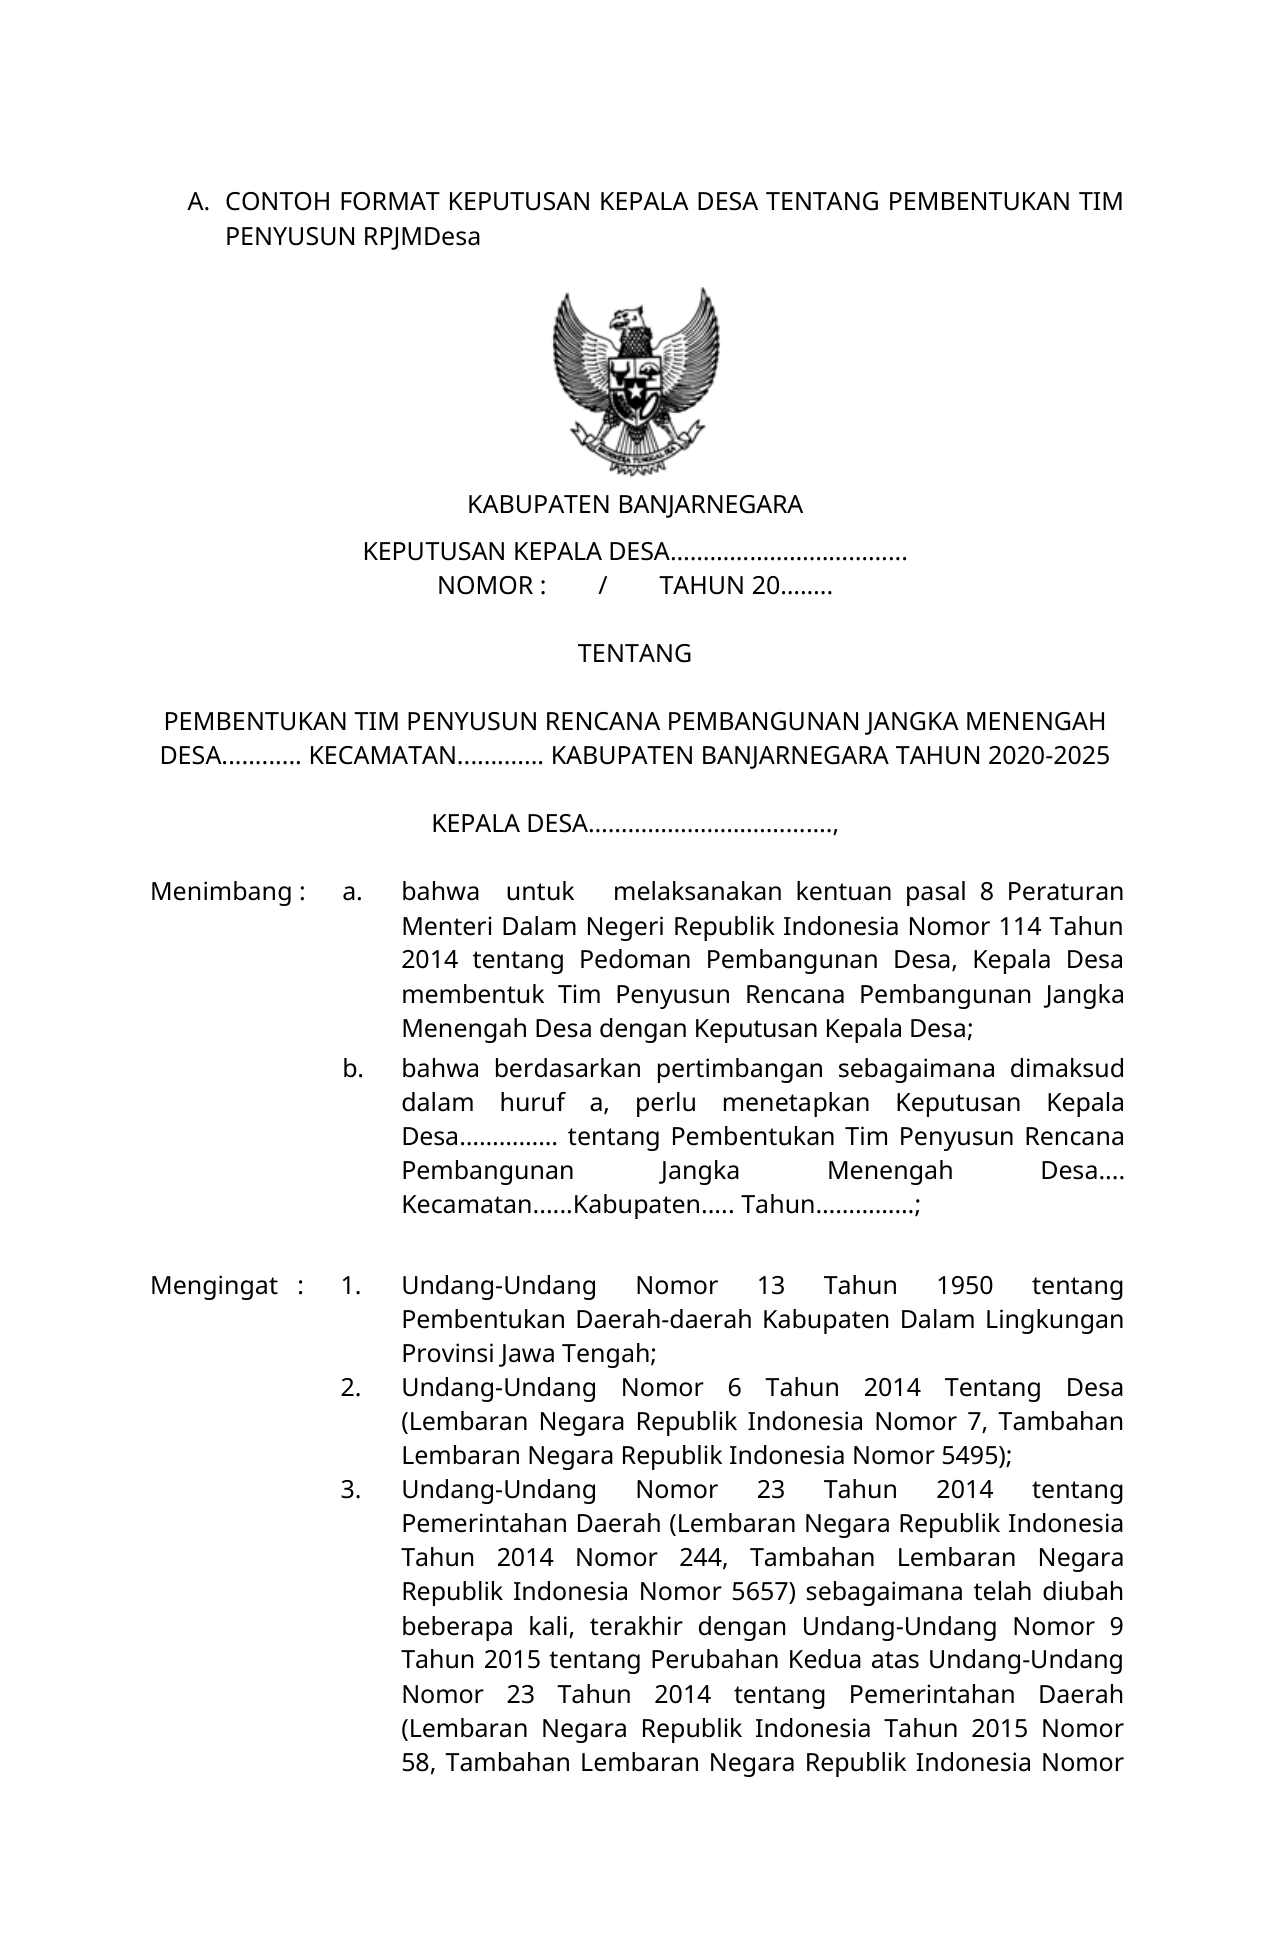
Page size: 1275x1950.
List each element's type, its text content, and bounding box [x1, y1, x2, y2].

text KEPALA DESA………………………………., [150, 806, 1120, 840]
text NOMOR : / TAHUN 20…….. [150, 567, 1120, 602]
text PEMBENTUKAN TIM PENYUSUN RENCANA PEMBANGUNAN JANGKA MENENGAH DESA............ KECAMATAN............. KABUPATEN BANJARNEGARA TAHUN 2020-2025 [150, 704, 1120, 772]
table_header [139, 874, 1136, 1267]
text KABUPATEN BANJARNEGARA [150, 487, 1120, 521]
text KEPUTUSAN KEPALA DESA……………………………... [150, 533, 1120, 567]
text TENTANG [150, 636, 1120, 670]
picture [541, 286, 734, 487]
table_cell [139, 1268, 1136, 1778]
list CONTOH FORMAT KEPUTUSAN KEPALA DESA TENTANG PEMBENTUKAN TIM PENYUSUN RPJMDesa [187, 184, 1125, 252]
